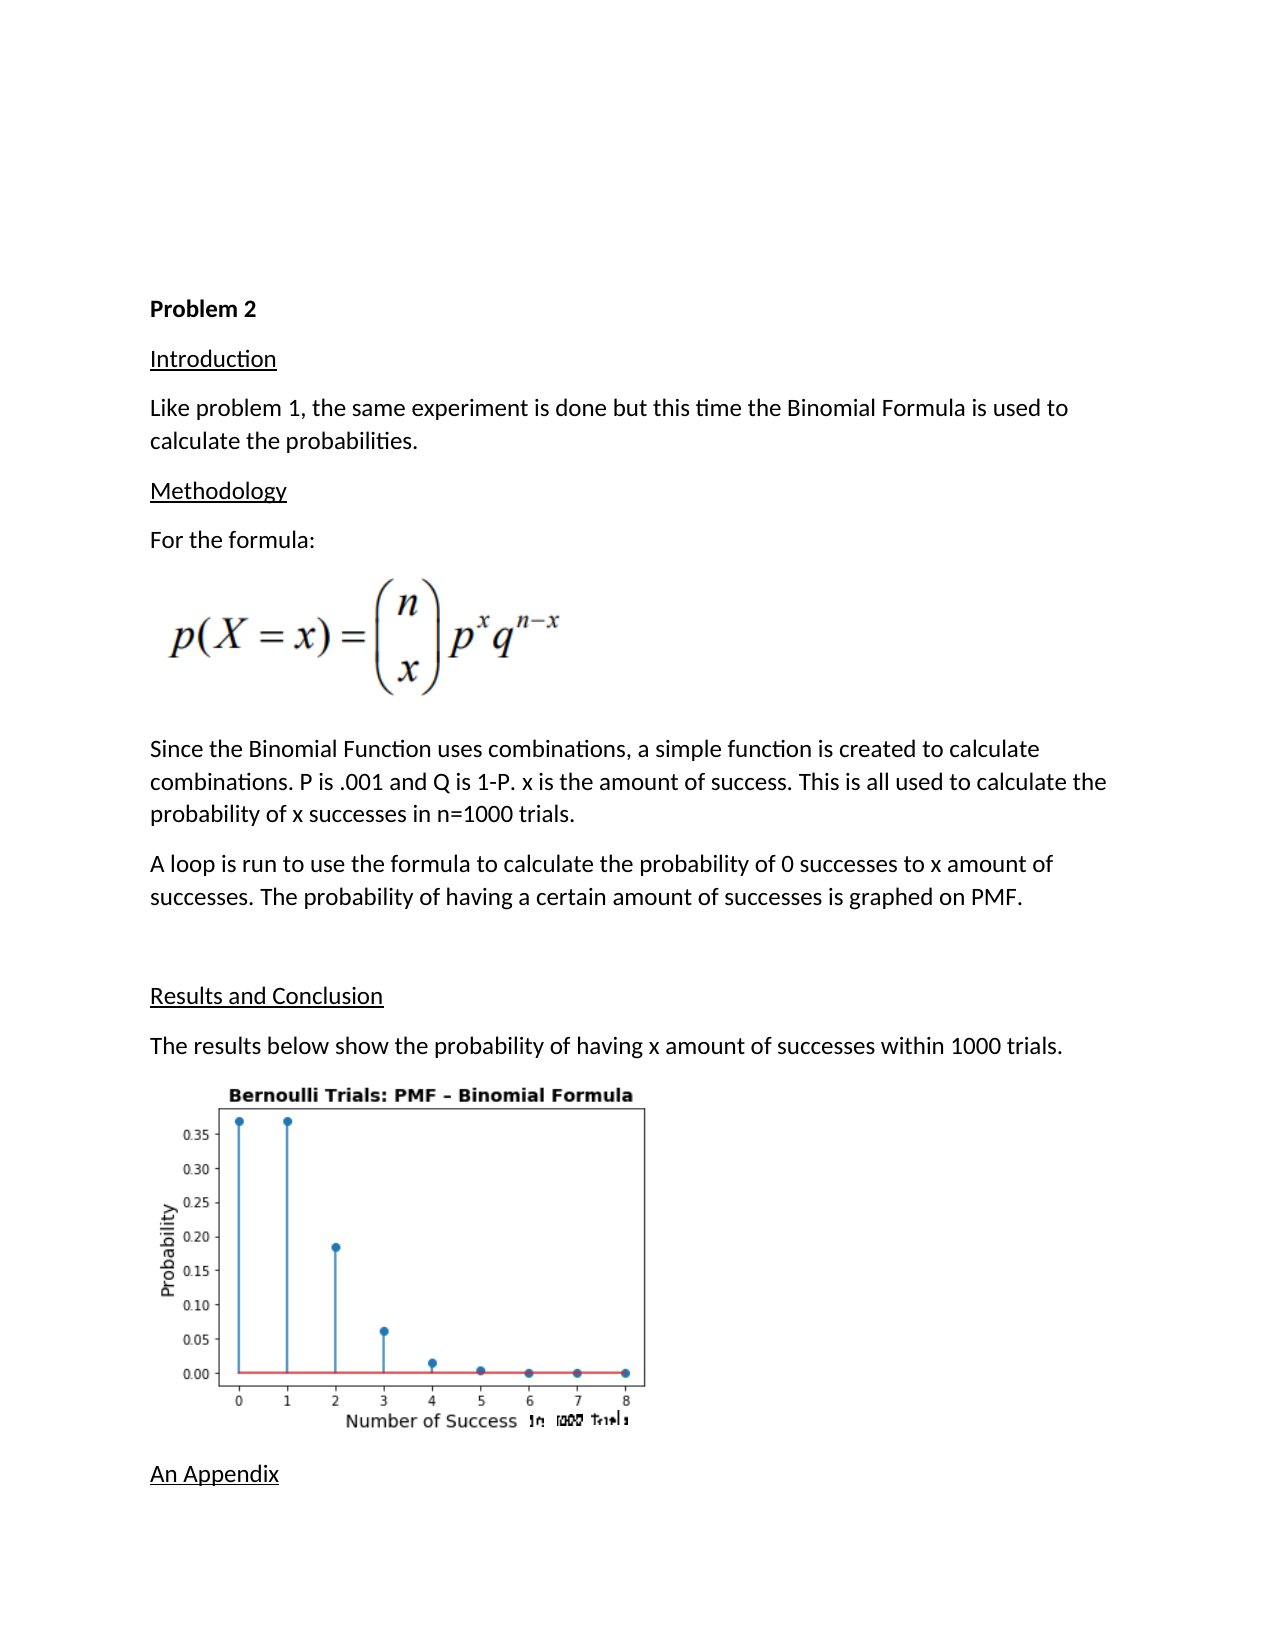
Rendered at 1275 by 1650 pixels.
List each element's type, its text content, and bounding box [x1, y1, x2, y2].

text Results and Conclusion [150, 980, 1125, 1011]
picture [150, 1079, 653, 1439]
text A loop is run to use the formula to calculate the probability of 0 successes to x amount of successes. The probability of having a certain amount of successes is graphed on PMF. [150, 848, 1125, 912]
text Problem 2 [150, 293, 1125, 324]
text Introduction [150, 343, 1125, 373]
text For the formula: [150, 524, 1125, 555]
text An Appendix [150, 1458, 1125, 1488]
text Since the Binomial Function uses combinations, a simple function is created to calculate combinations. P is .001 and Q is 1-P. x is the amount of success. This is all used to calculate the probability of x successes in n=1000 trials. [150, 733, 1125, 829]
text The results below show the probability of having x amount of successes within 1000 trials. [150, 1030, 1125, 1060]
text Like problem 1, the same experiment is done but this time the Binomial Formula is used to calculate the probabilities. [150, 392, 1125, 456]
text Methodology [150, 475, 1125, 506]
picture [150, 574, 590, 714]
